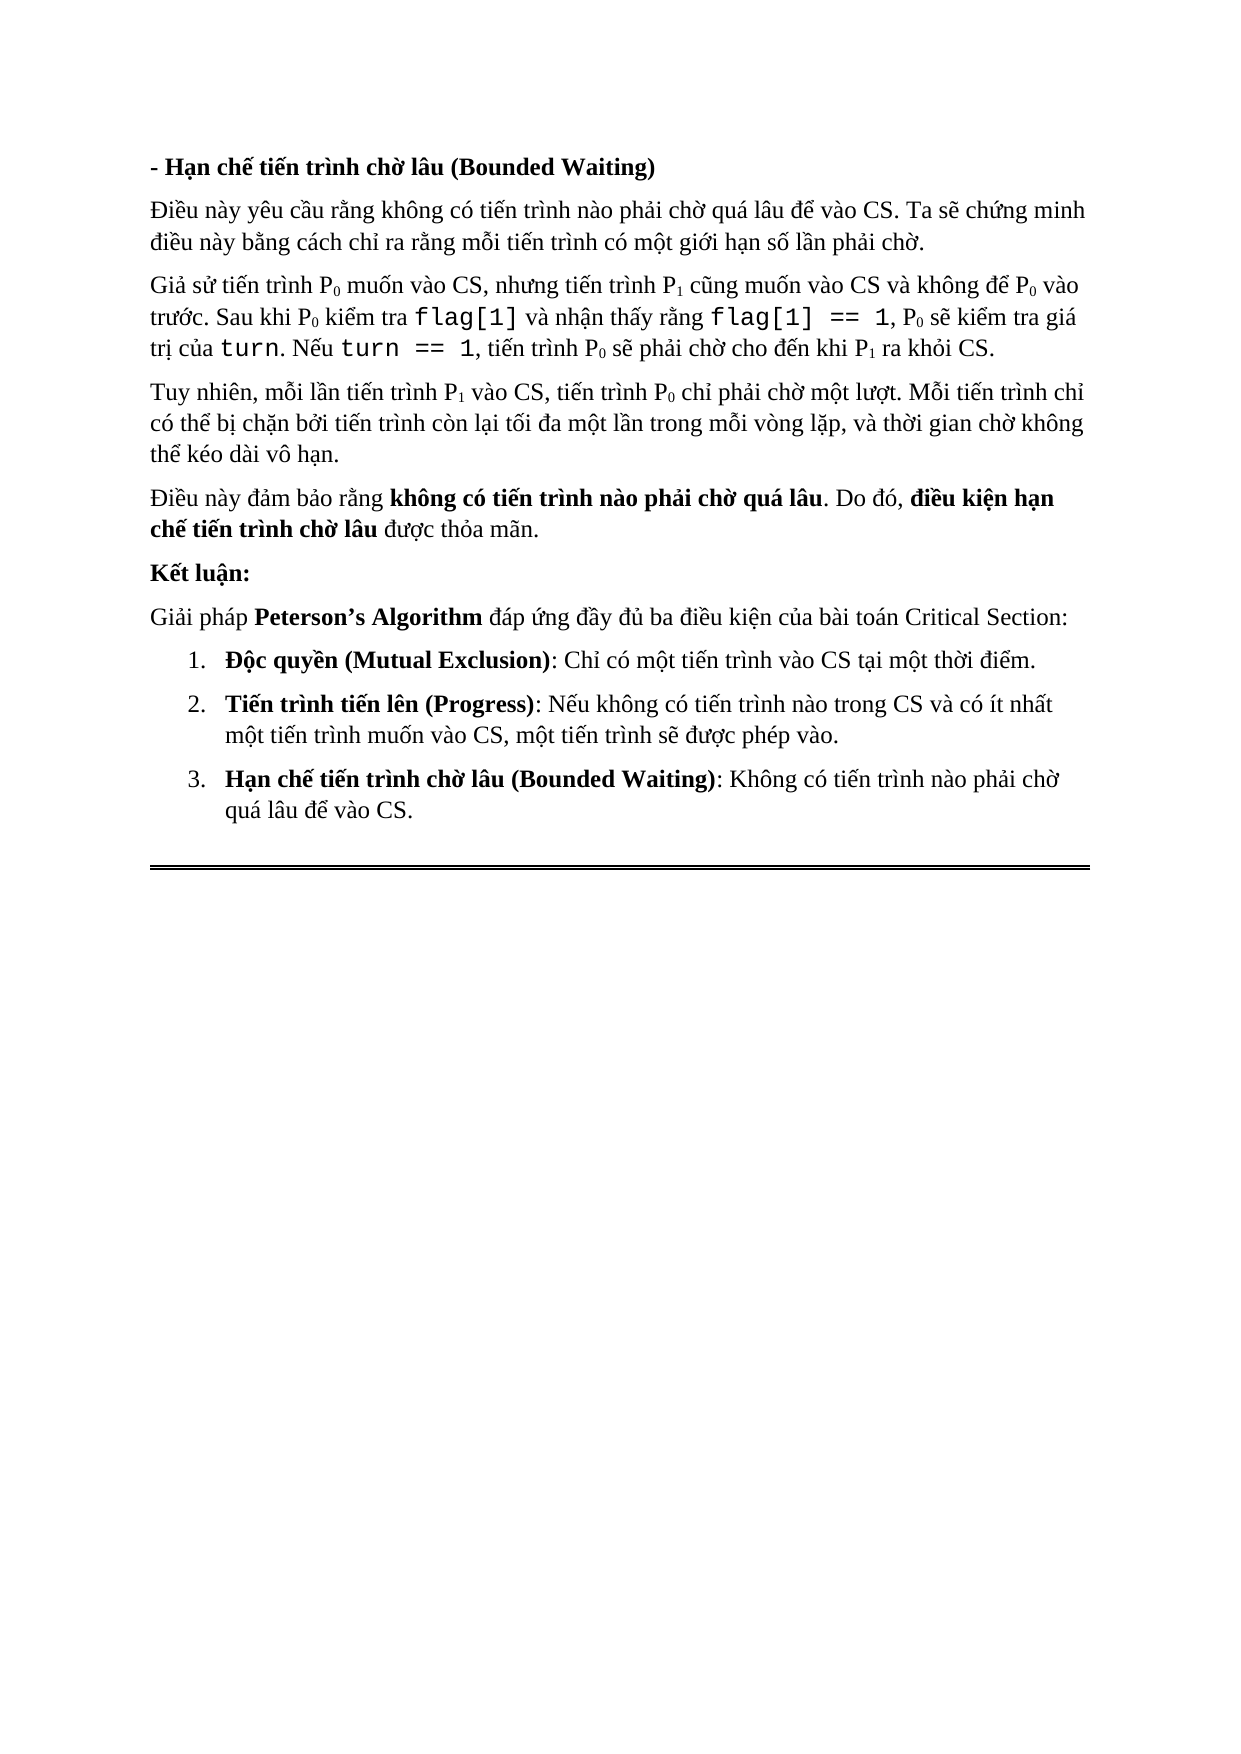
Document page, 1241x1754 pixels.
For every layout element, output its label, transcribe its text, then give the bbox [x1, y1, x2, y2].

text Kết luận: [150, 556, 1090, 587]
list Tiến trình tiến lên (Progress): Nếu không có tiến trình nào trong CS và có ít nhất một tiến trình muốn vào CS, một tiến trình sẽ được phép vào. [187, 687, 1090, 750]
text Tuy nhiên, mỗi lần tiến trình P1​ vào CS, tiến trình P0 chỉ phải chờ một lượt. Mỗi tiến trình chỉ có thể bị chặn bởi tiến trình còn lại tối đa một lần trong mỗi vòng lặp, và thời gian chờ không thể kéo dài vô hạn. [150, 375, 1090, 469]
text Điều này đảm bảo rằng không có tiến trình nào phải chờ quá lâu. Do đó, điều kiện hạn chế tiến trình chờ lâu được thỏa mãn. [150, 481, 1090, 544]
text Giả sử tiến trình P0​ muốn vào CS, nhưng tiến trình P1 cũng muốn vào CS và không để P0​ vào trước. Sau khi P0​ kiểm tra flag[1] và nhận thấy rằng flag[1] == 1, P0​ sẽ kiểm tra giá trị của turn. Nếu turn == 1, tiến trình P0 sẽ phải chờ cho đến khi P1​ ra khỏi CS. [150, 269, 1090, 362]
text Giải pháp Peterson’s Algorithm đáp ứng đầy đủ ba điều kiện của bài toán Critical Section: [150, 600, 1090, 631]
list Hạn chế tiến trình chờ lâu (Bounded Waiting): Không có tiến trình nào phải chờ quá lâu để vào CS. [187, 762, 1090, 825]
list Độc quyền (Mutual Exclusion): Chỉ có một tiến trình vào CS tại một thời điểm. [187, 644, 1090, 675]
text Điều này yêu cầu rằng không có tiến trình nào phải chờ quá lâu để vào CS. Ta sẽ chứng minh điều này bằng cách chỉ ra rằng mỗi tiến trình có một giới hạn số lần phải chờ. [150, 194, 1090, 256]
text - Hạn chế tiến trình chờ lâu (Bounded Waiting) [150, 150, 1090, 181]
